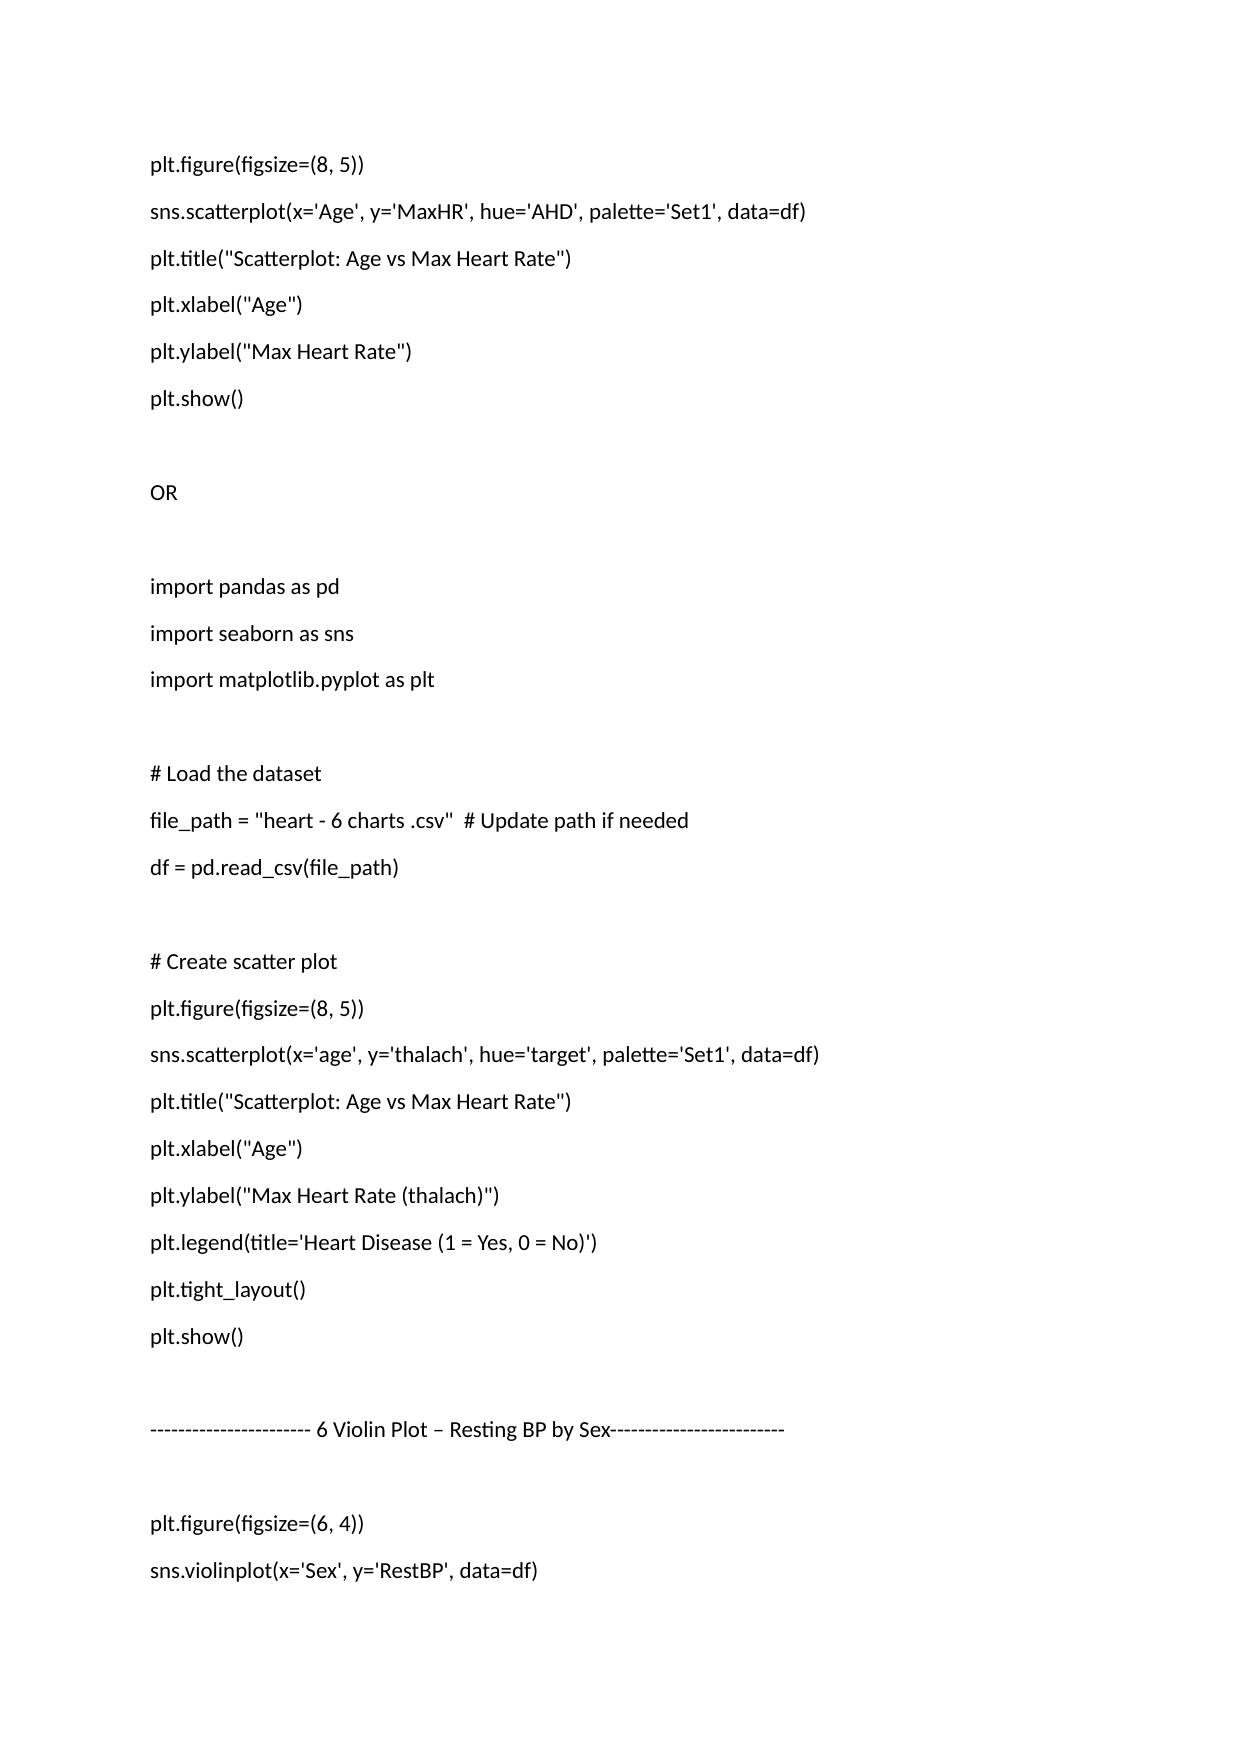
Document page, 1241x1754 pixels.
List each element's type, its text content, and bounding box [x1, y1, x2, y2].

text sns.scatterplot(x='age', y='thalach', hue='target', palette='Set1', data=df) [150, 1041, 1090, 1069]
text OR [150, 478, 1090, 506]
text import matplotlib.pyplot as plt [150, 666, 1090, 694]
text # Load the dataset [150, 759, 1090, 787]
text import seaborn as sns [150, 619, 1090, 647]
text ----------------------- 6 Violin Plot – Resting BP by Sex------------------------- [150, 1416, 1090, 1444]
text file_path = "heart - 6 charts .csv" # Update path if needed [150, 806, 1090, 834]
text # Create scatter plot [150, 947, 1090, 975]
text plt.ylabel("Max Heart Rate") [150, 337, 1090, 366]
text plt.legend(title='Heart Disease (1 = Yes, 0 = No)') [150, 1228, 1090, 1256]
text plt.figure(figsize=(8, 5)) [150, 994, 1090, 1022]
text plt.title("Scatterplot: Age vs Max Heart Rate") [150, 1087, 1090, 1116]
text df = pd.read_csv(file_path) [150, 853, 1090, 881]
text plt.title("Scatterplot: Age vs Max Heart Rate") [150, 244, 1090, 272]
text plt.show() [150, 1322, 1090, 1350]
text plt.figure(figsize=(8, 5)) [150, 150, 1090, 178]
text plt.xlabel("Age") [150, 1134, 1090, 1162]
text import pandas as pd [150, 572, 1090, 600]
text sns.violinplot(x='Sex', y='RestBP', data=df) [150, 1556, 1090, 1584]
text plt.figure(figsize=(6, 4)) [150, 1509, 1090, 1537]
text plt.ylabel("Max Heart Rate (thalach)") [150, 1181, 1090, 1209]
text plt.xlabel("Age") [150, 291, 1090, 319]
text sns.scatterplot(x='Age', y='MaxHR', hue='AHD', palette='Set1', data=df) [150, 197, 1090, 225]
text plt.show() [150, 384, 1090, 412]
text plt.tight_layout() [150, 1275, 1090, 1303]
